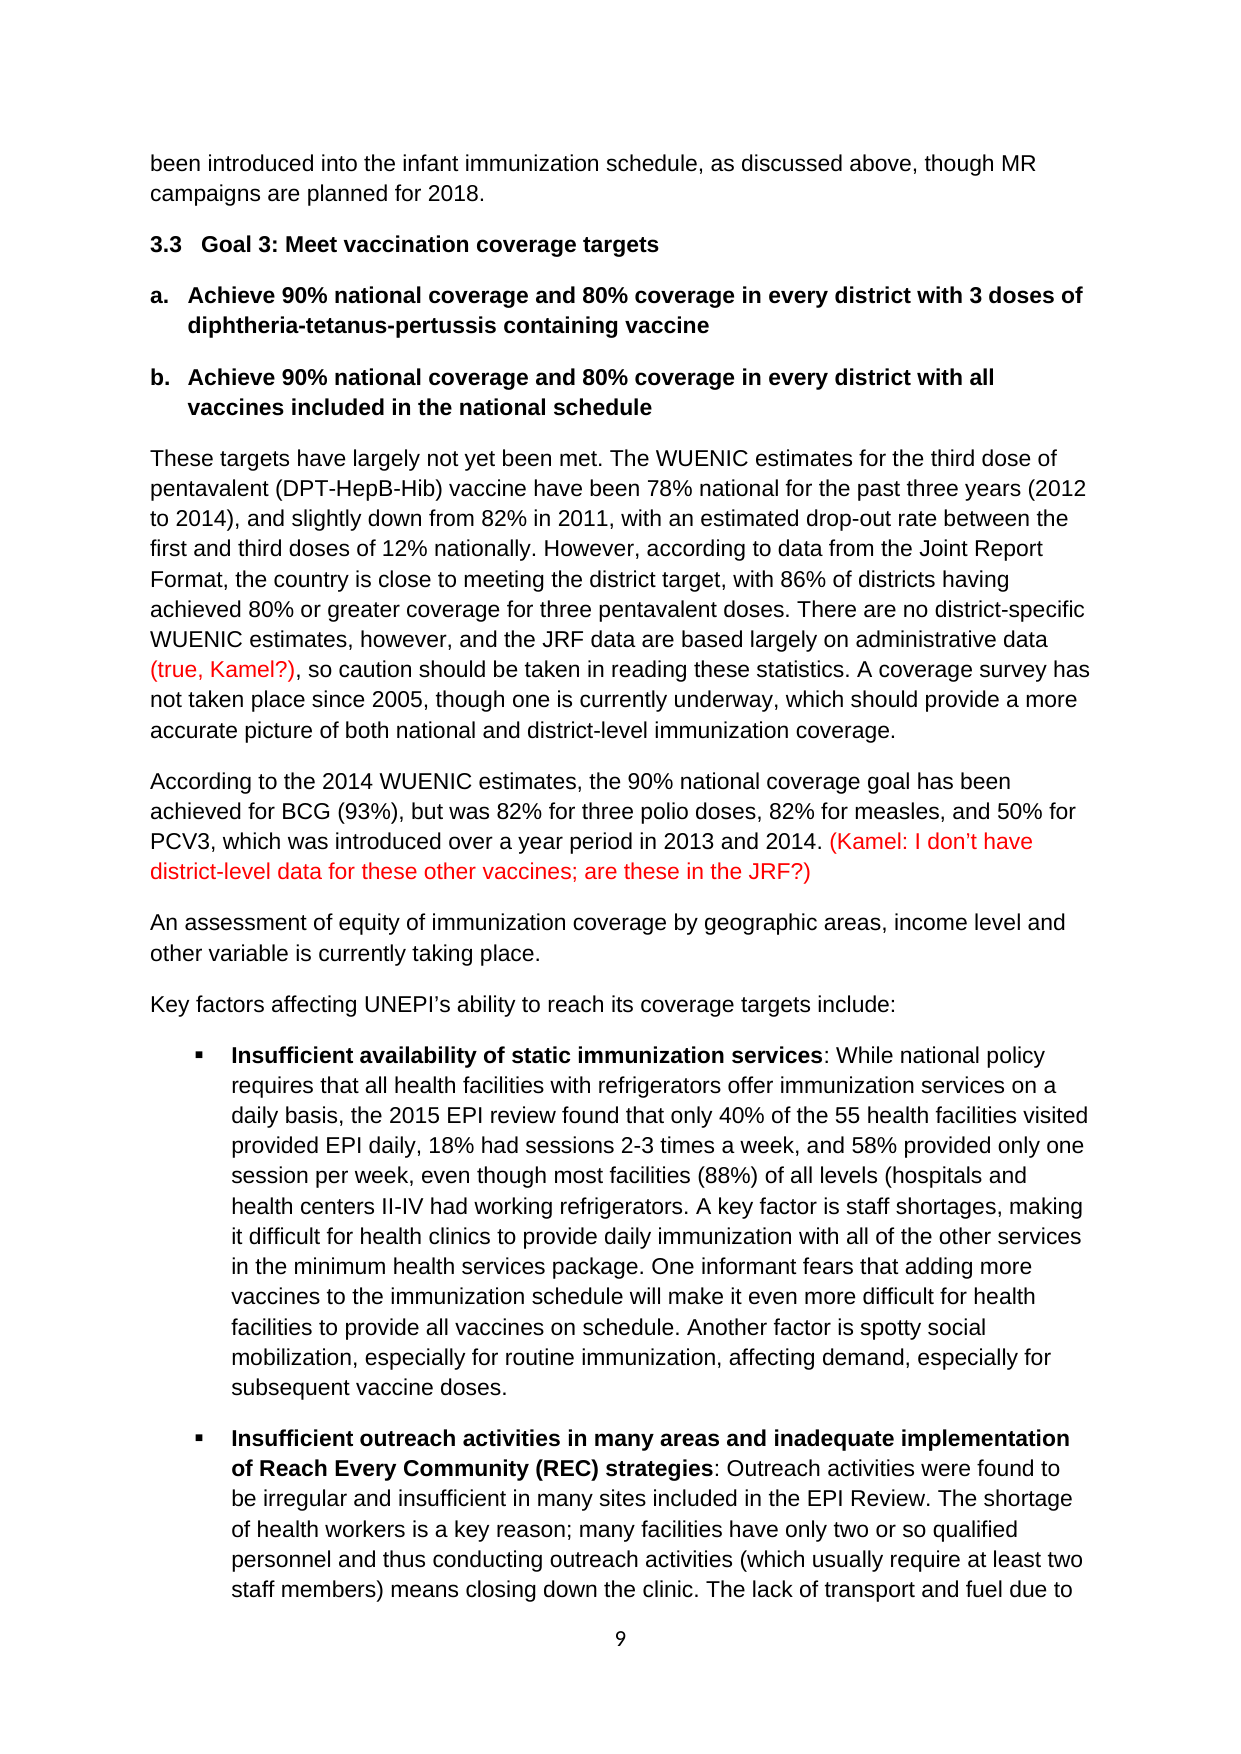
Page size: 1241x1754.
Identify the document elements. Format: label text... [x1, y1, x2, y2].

text These targets have largely not yet been met. The WUENIC estimates for the third dose of pentavalent (DPT-HepB-Hib) vaccine have been 78% national for the past three years (2012 to 2014), and slightly down from 82% in 2011, with an estimated drop-out rate between the first and third doses of 12% nationally. However, according to data from the Joint Report Format, the country is close to meeting the district target, with 86% of districts having achieved 80% or greater coverage for three pentavalent doses. There are no district-specific WUENIC estimates, however, and the JRF data are based largely on administrative data (true, Kamel?), so caution should be taken in reading these statistics. A coverage survey has not taken place since 2005, though one is currently underway, which should provide a more accurate picture of both national and district-level immunization coverage. [150, 445, 1090, 743]
text According to the 2014 WUENIC estimates, the 90% national coverage goal has been achieved for BCG (93%), but was 82% for three polio doses, 82% for measles, and 50% for PCV3, which was introduced over a year period in 2013 and 2014. (Kamel: I don’t have district-level data for these other vaccines; are these in the JRF?) [150, 768, 1090, 885]
text An assessment of equity of immunization coverage by geographic areas, income level and other variable is currently taking place. [150, 909, 1090, 966]
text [150, 150, 1090, 207]
list Achieve 90% national coverage and 80% coverage in every district with all vaccines included in the national schedule [150, 363, 1090, 420]
list Insufficient availability of static immunization services: While national policy requires that all health facilities with refrigerators offer immunization services on a daily basis, the 2015 EPI review found that only 40% of the 55 health facilities visited provided EPI daily, 18% had sessions 2-3 times a week, and 58% provided only one session per week, even though most facilities (88%) of all levels (hospitals and health centers II-IV had working refrigerators. A key factor is staff shortages, making it difficult for health clinics to provide daily immunization with all of the other services in the minimum health services package. One informant fears that adding more vaccines to the immunization schedule will make it even more difficult for health facilities to provide all vaccines on schedule. Another factor is spotty social mobilization, especially for routine immunization, affecting demand, especially for subsequent vaccine doses. [193, 1042, 1090, 1400]
text 3.3 Goal 3: Meet vaccination coverage targets [150, 231, 1090, 258]
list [193, 1425, 1090, 1602]
list Achieve 90% national coverage and 80% coverage in every district with 3 doses of diphtheria-tetanus-pertussis containing vaccine [150, 282, 1090, 339]
text Key factors affecting UNEPI’s ability to reach its coverage targets include: [150, 991, 1090, 1017]
